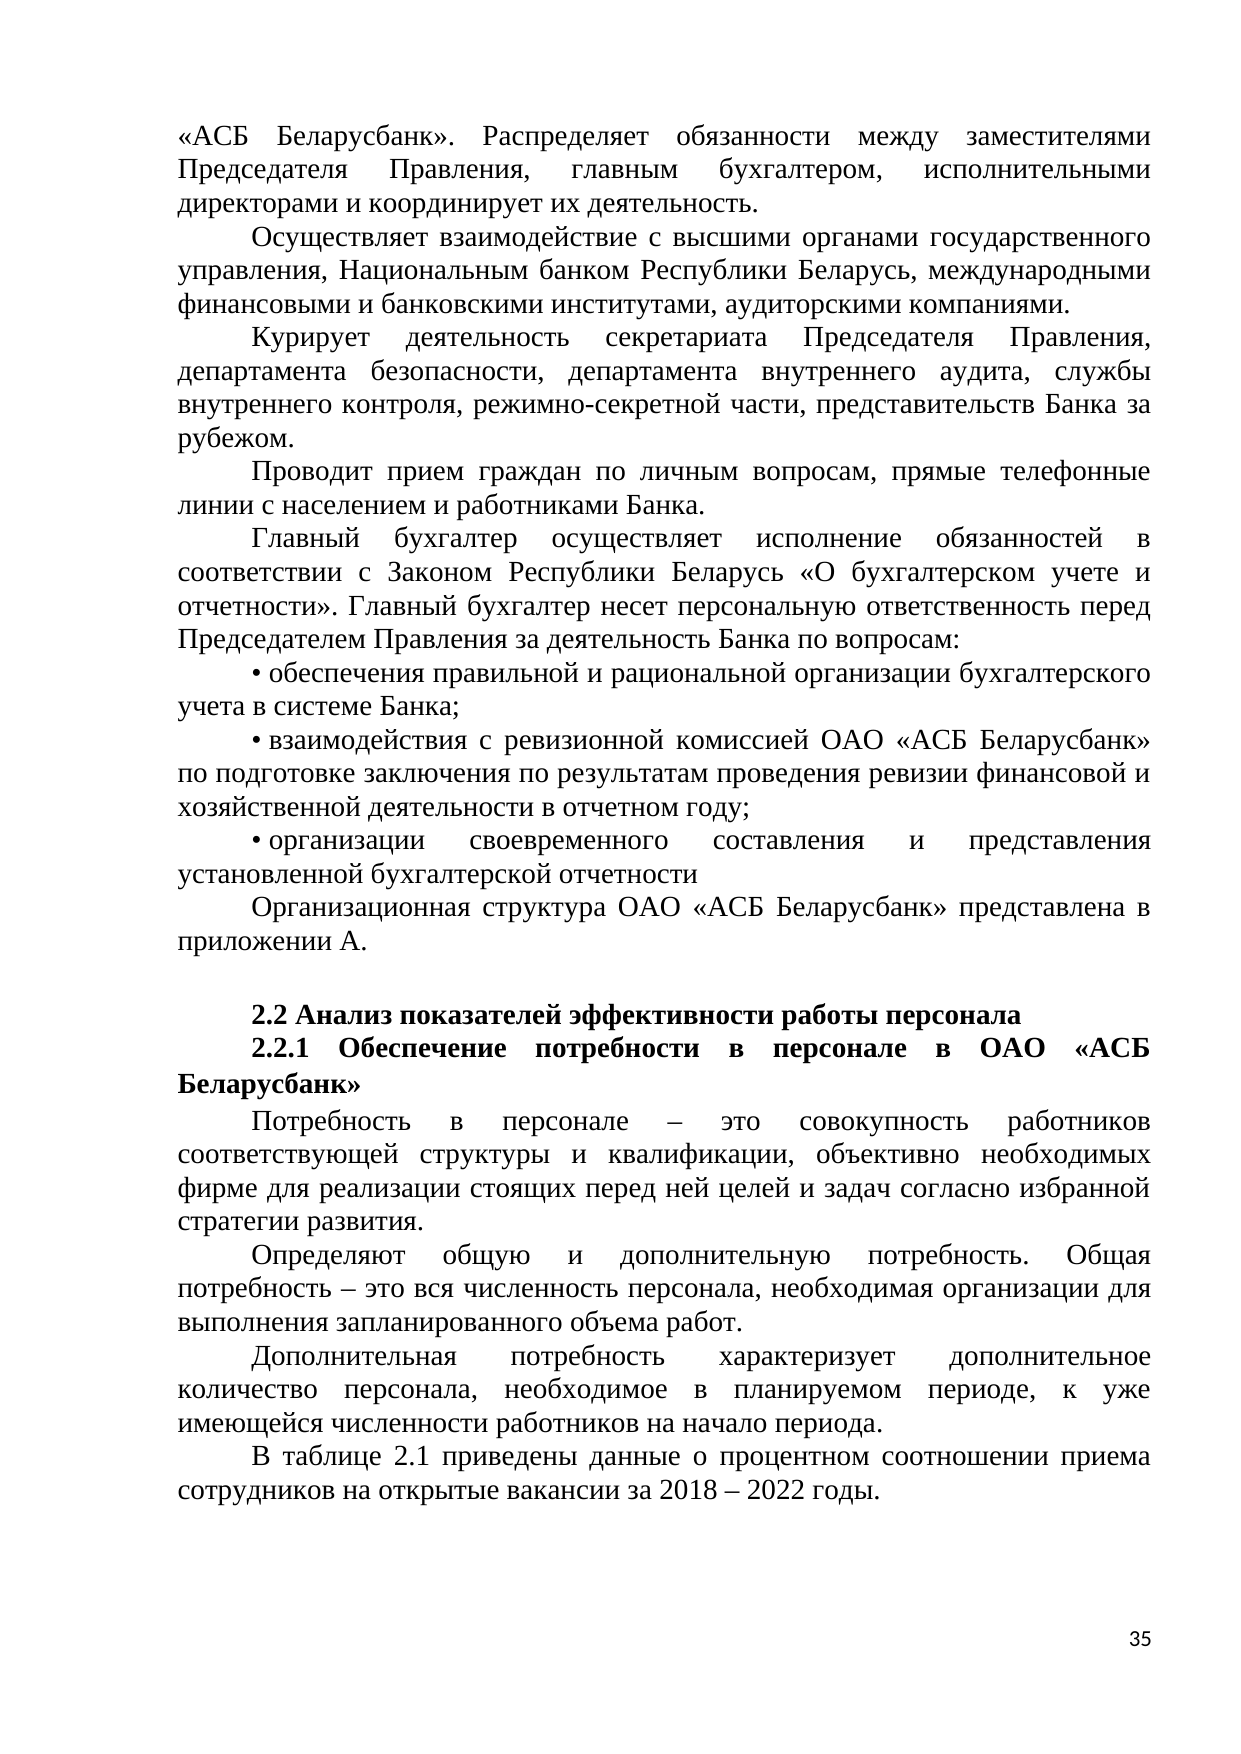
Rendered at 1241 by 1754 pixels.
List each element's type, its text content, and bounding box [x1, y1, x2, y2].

text Осуществляет взаимодействие с высшими органами государственного управления, Национальным банком Республики Беларусь, международными финансовыми и банковскими институтами, аудиторскими компаниями. [177, 219, 1152, 319]
text • организации своевременного составления и представления установленной бухгалтерской отчетности [177, 822, 1152, 889]
text Определяют общую и дополнительную потребность. Общая потребность – это вся численность персонала, необходимая организации для выполнения запланированного объема работ. [177, 1237, 1152, 1338]
text Курирует деятельность секретариата Председателя Правления, департамента безопасности, департамента внутреннего аудита, службы внутреннего контроля, режимно-секретной части, представительств Банка за рубежом. [177, 319, 1152, 453]
text • обеспечения правильной и рациональной организации бухгалтерского учета в системе Банка; [177, 655, 1152, 722]
text Организационная структура ОАО «АСБ Беларусбанк» представлена в приложении А. [177, 889, 1152, 957]
list 2.2.1 Обеспечение потребности в персонале в ОАО «АСБ Беларусбанк» [177, 1031, 1152, 1100]
text Дополнительная потребность характеризует дополнительное количество персонала, необходимое в планируемом периоде, к уже имеющейся численности работников на начало периода. [177, 1338, 1152, 1438]
text Потребность в персонале – это совокупность работников соответствующей структуры и квалификации, объективно необходимых фирме для реализации стоящих перед ней целей и задач согласно избранной стратегии развития. [177, 1103, 1152, 1237]
text В таблице 2.1 приведены данные о процентном соотношении приема сотрудников на открытые вакансии за 2018 – 2022 годы. [177, 1438, 1152, 1505]
text • взаимодействия с ревизионной комиссией ОАО «АСБ Беларусбанк» по подготовке заключения по результатам проведения ревизии финансовой и хозяйственной деятельности в отчетном году; [177, 722, 1152, 822]
subtitle 2.2 Анализ показателей эффективности работы персонала [251, 997, 1152, 1031]
text Главный бухгалтер осуществляет исполнение обязанностей в соответствии с Законом Республики Беларусь «О бухгалтерском учете и отчетности». Главный бухгалтер несет персональную ответственность перед Председателем Правления за деятельность Банка по вопросам: [177, 521, 1152, 655]
text Проводит прием граждан по личным вопросам, прямые телефонные линии с населением и работниками Банка. [177, 453, 1152, 521]
